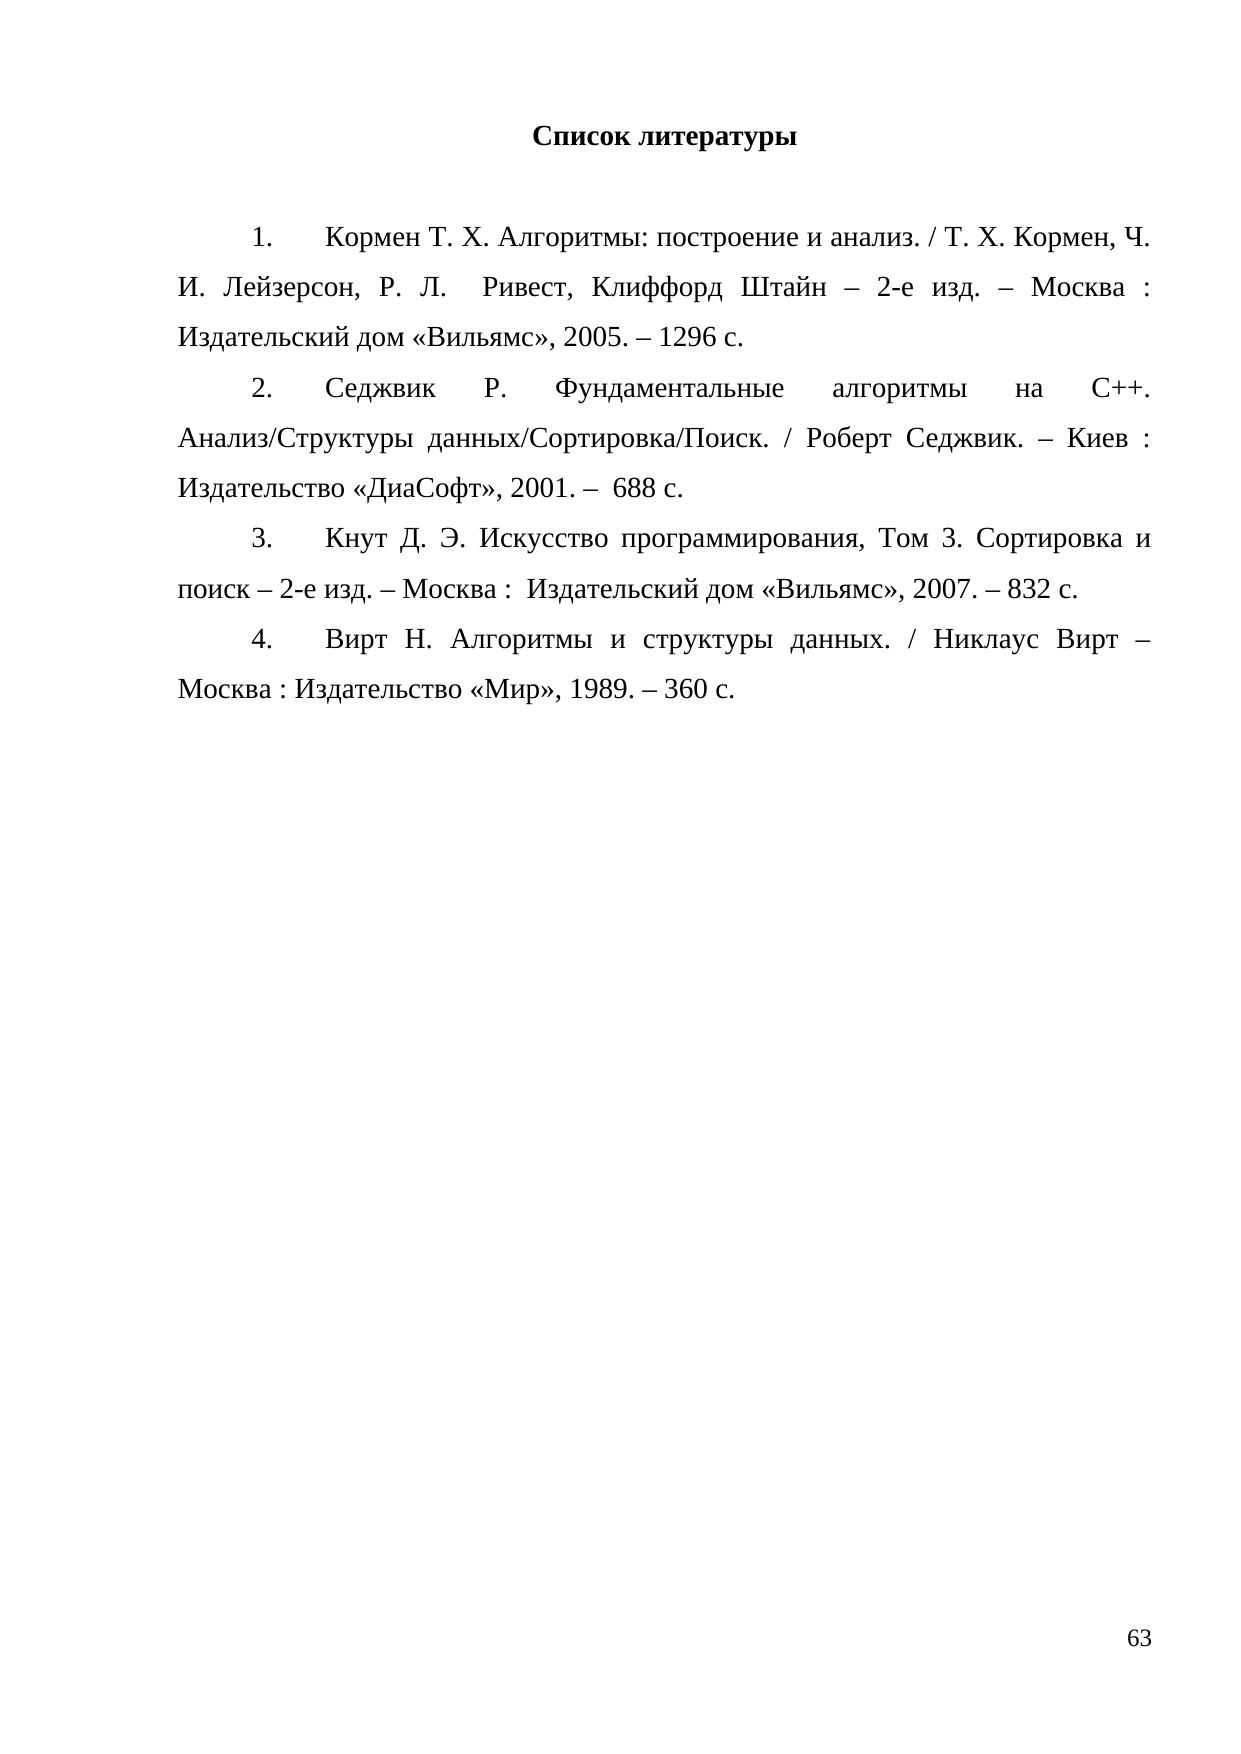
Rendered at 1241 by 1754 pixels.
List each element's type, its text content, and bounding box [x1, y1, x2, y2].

subtitle Список литературы [177, 118, 1152, 152]
list Седжвик Р. Фундаментальные алгоритмы на С++. Анализ/Структуры данных/Сортировка/Поиск. / Роберт Седжвик. – Киев : Издательство «ДиаСофт», 2001. – 688 с. [177, 370, 1152, 504]
list Кнут Д. Э. Искусство программирования, Том 3. Сортировка и поиск – 2-е изд. – Москва : Издательский дом «Вильямс», 2007. – 832 с. [177, 521, 1152, 604]
list Вирт Н. Алгоритмы и структуры данных. / Никлаус Вирт – Москва : Издательство «Мир», 1989. – 360 с. [177, 621, 1152, 705]
list Кормен Т. Х. Алгоритмы: построение и анализ. / Т. Х. Кормен, Ч. И. Лейзерсон, Р. Л. Ривест, Клиффорд Штайн – 2-е изд. – Москва : Издательский дом «Вильямс», 2005. – 1296 с. [177, 219, 1152, 353]
